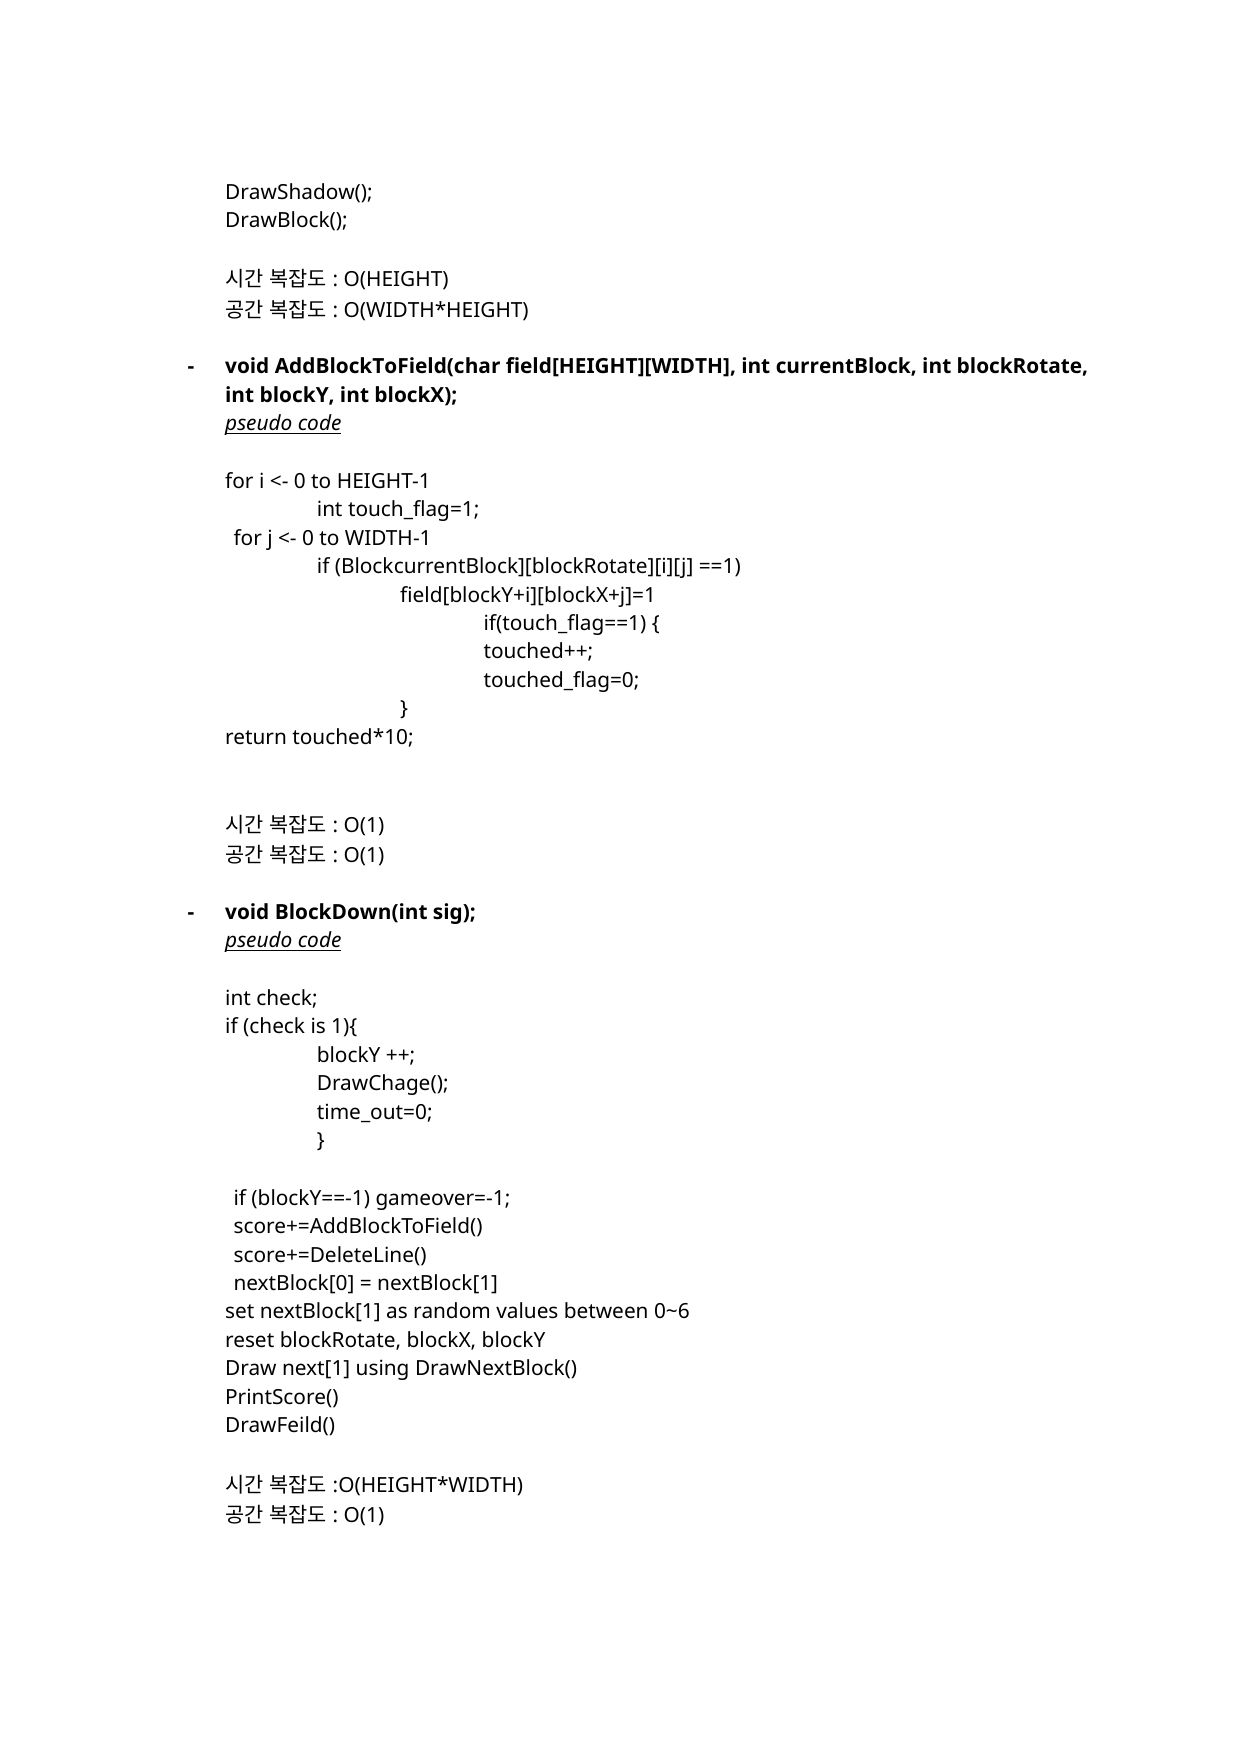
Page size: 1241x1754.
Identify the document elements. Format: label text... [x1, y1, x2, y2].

text touched++; [150, 637, 1090, 665]
text nextBlock[0] = nextBlock[1] [150, 1268, 1090, 1297]
text 공간 복잡도 : O(WIDTH*HEIGHT) [225, 293, 1090, 323]
text 시간 복잡도 :O(HEIGHT*WIDTH) [225, 1468, 1090, 1498]
list void AddBlockToField(char field[HEIGHT][WIDTH], int currentBlock, int blockRotate, int blockY, int blockX); [187, 352, 1090, 408]
text if (blockY==-1) gameover=-1; [150, 1183, 1090, 1211]
list int check; [225, 983, 1090, 1012]
text reset blockRotate, blockX, blockY [150, 1325, 1090, 1353]
text 공간 복잡도 : O(1) [225, 838, 1090, 869]
text Draw next[1] using DrawNextBlock() [150, 1353, 1090, 1382]
text return touched*10; [150, 722, 1090, 750]
list if (check is 1){ [225, 1012, 1090, 1040]
text int touch_flag=1; [150, 494, 1090, 523]
text if (BlockcurrentBlock][blockRotate][i][j] ==1) [150, 551, 1090, 580]
text for j <- 0 to WIDTH-1 [150, 523, 1090, 551]
list void BlockDown(int sig); [187, 897, 1090, 926]
text score+=DeleteLine() [150, 1240, 1090, 1268]
text for i <- 0 to HEIGHT-1 [150, 466, 1090, 494]
text score+=AddBlockToField() [150, 1211, 1090, 1240]
list DrawChage(); [308, 1068, 1090, 1097]
text 시간 복잡도 : O(1) [225, 808, 1090, 838]
text if(touch_flag==1) { [150, 608, 1090, 637]
text } [150, 693, 1090, 722]
text set nextBlock[1] as random values between 0~6 [150, 1297, 1090, 1325]
list time_out=0; [308, 1097, 1090, 1125]
text pseudo code [225, 408, 1090, 437]
text PrintScore() [150, 1382, 1090, 1410]
list blockY ++; [308, 1040, 1090, 1068]
list } [308, 1125, 1090, 1154]
text 시간 복잡도 : O(HEIGHT) [225, 262, 1090, 293]
text pseudo code [225, 926, 1090, 954]
text 공간 복잡도 : O(1) [225, 1498, 1090, 1529]
text DrawFeild() [150, 1410, 1090, 1439]
text touched_flag=0; [150, 665, 1090, 693]
text DrawShadow(); [225, 177, 1090, 206]
text DrawBlock(); [225, 206, 1090, 234]
text field[blockY+i][blockX+j]=1 [150, 580, 1090, 608]
